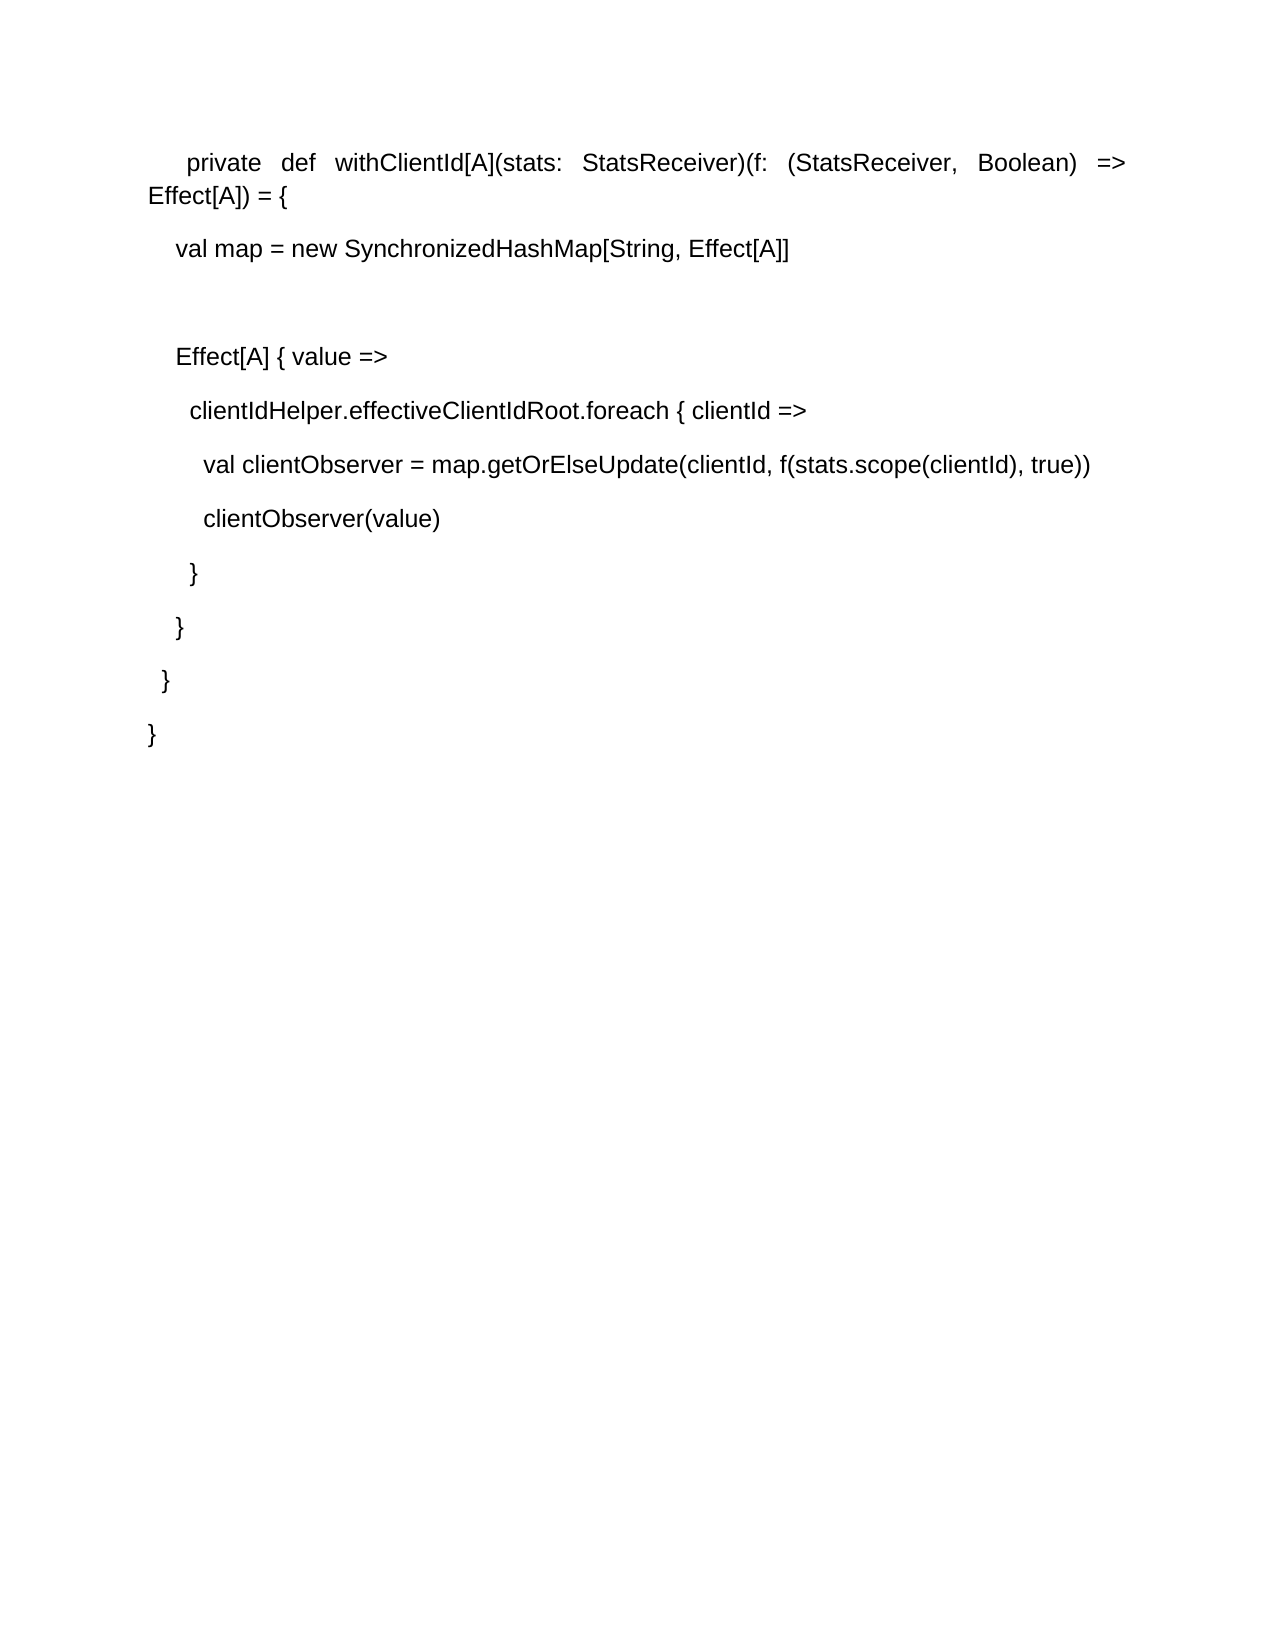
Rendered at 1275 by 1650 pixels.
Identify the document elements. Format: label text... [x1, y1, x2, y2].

text } [148, 665, 1127, 694]
text clientObserver(value) [148, 504, 1127, 532]
text private def withClientId[A](stats: StatsReceiver)(f: (StatsReceiver, Boolean) => Effect[A]) = { [148, 148, 1127, 209]
text } [148, 558, 1127, 586]
text } [148, 611, 1127, 640]
text val clientObserver = map.getOrElseUpdate(clientId, f(stats.scope(clientId), true)) [148, 450, 1127, 479]
text clientIdHelper.effectiveClientIdRoot.foreach { clientId => [148, 396, 1127, 425]
text } [148, 719, 1127, 748]
text val map = new SynchronizedHashMap[String, Effect[A]] [148, 234, 1127, 263]
text Effect[A] { value => [148, 342, 1127, 371]
